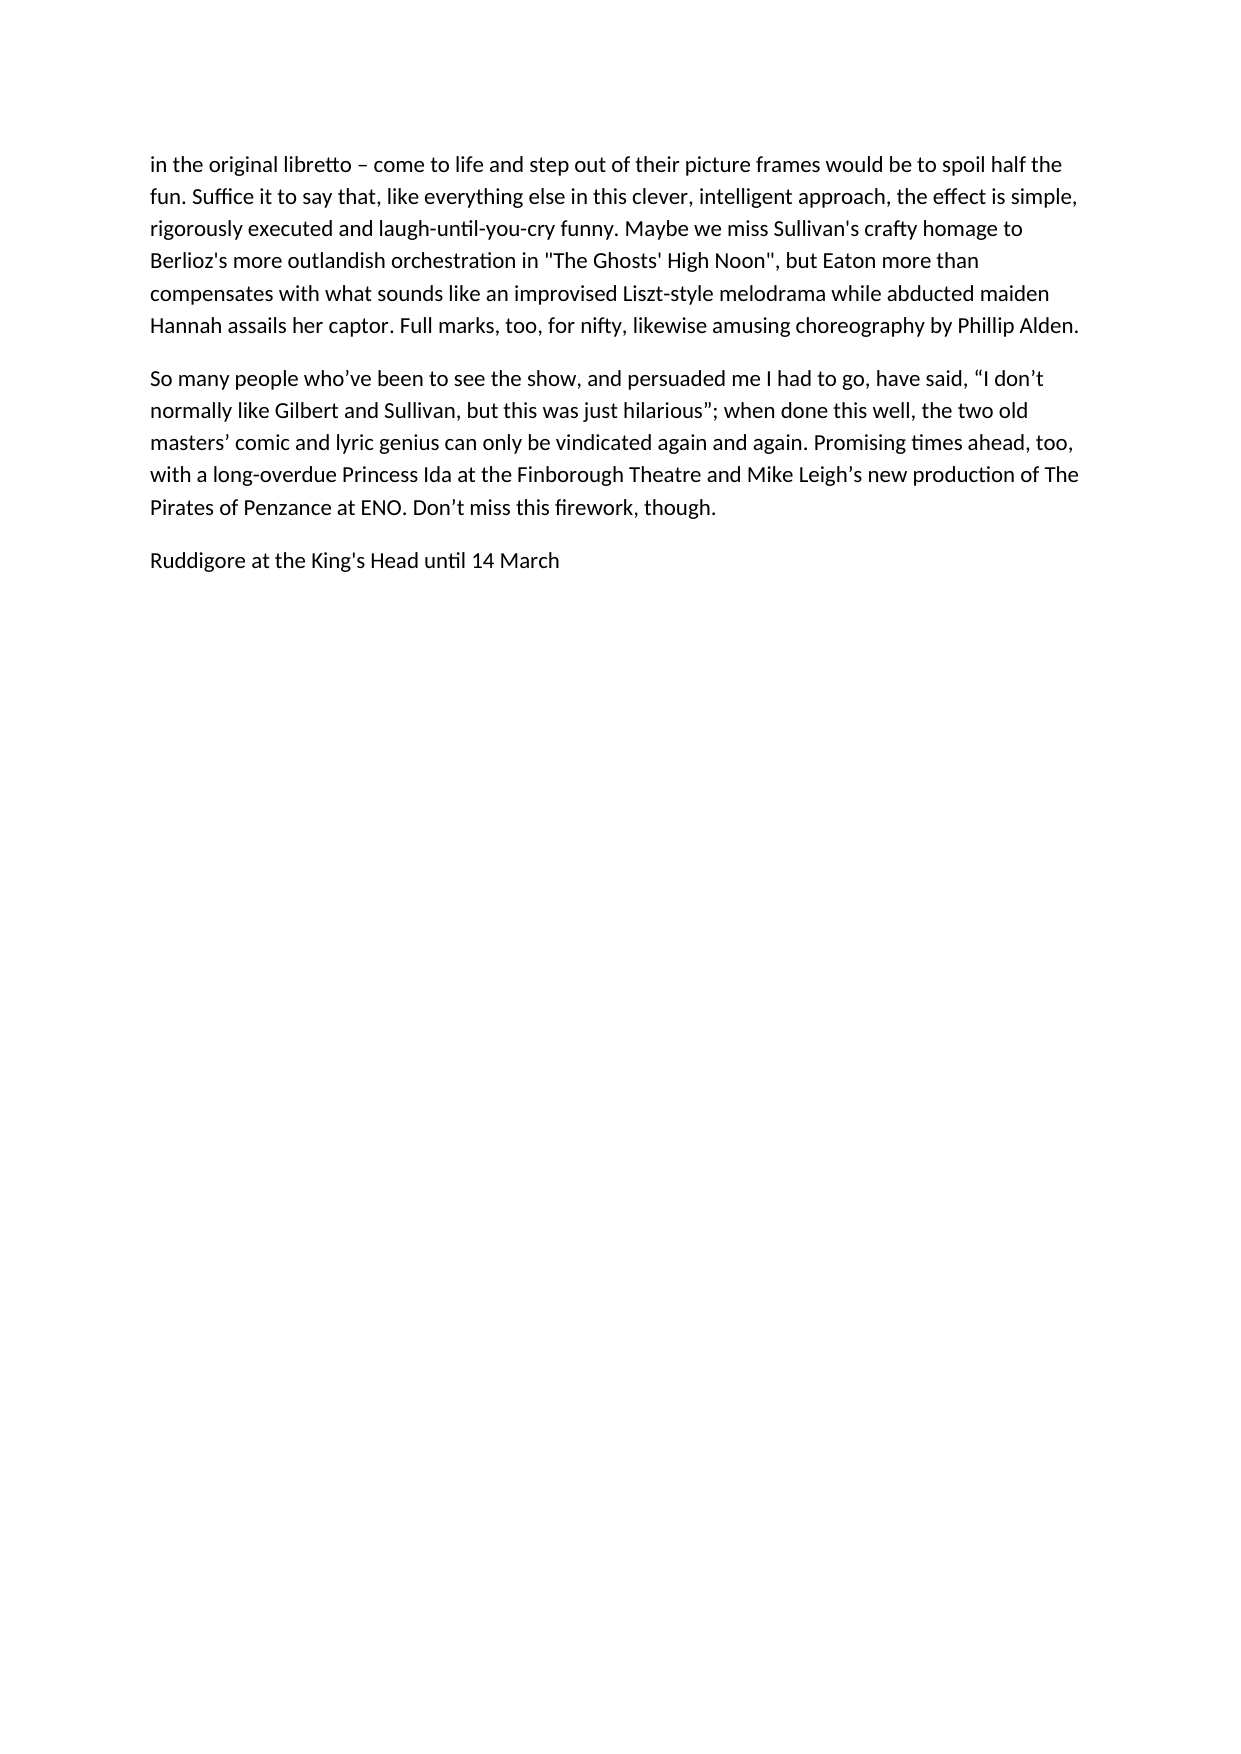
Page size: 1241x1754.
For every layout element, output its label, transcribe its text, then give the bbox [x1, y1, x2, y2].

text Ruddigore at the King's Head until 14 March [150, 546, 1090, 574]
text So many people who’ve been to see the show, and persuaded me I had to go, have said, “I don’t normally like Gilbert and Sullivan, but this was just hilarious”; when done this well, the two old masters’ comic and lyric genius can only be vindicated again and again. Promising times ahead, too, with a long-overdue Princess Ida at the Finborough Theatre and Mike Leigh’s new production of The Pirates of Penzance at ENO. Don’t miss this firework, though. [150, 364, 1090, 521]
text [150, 150, 1090, 339]
